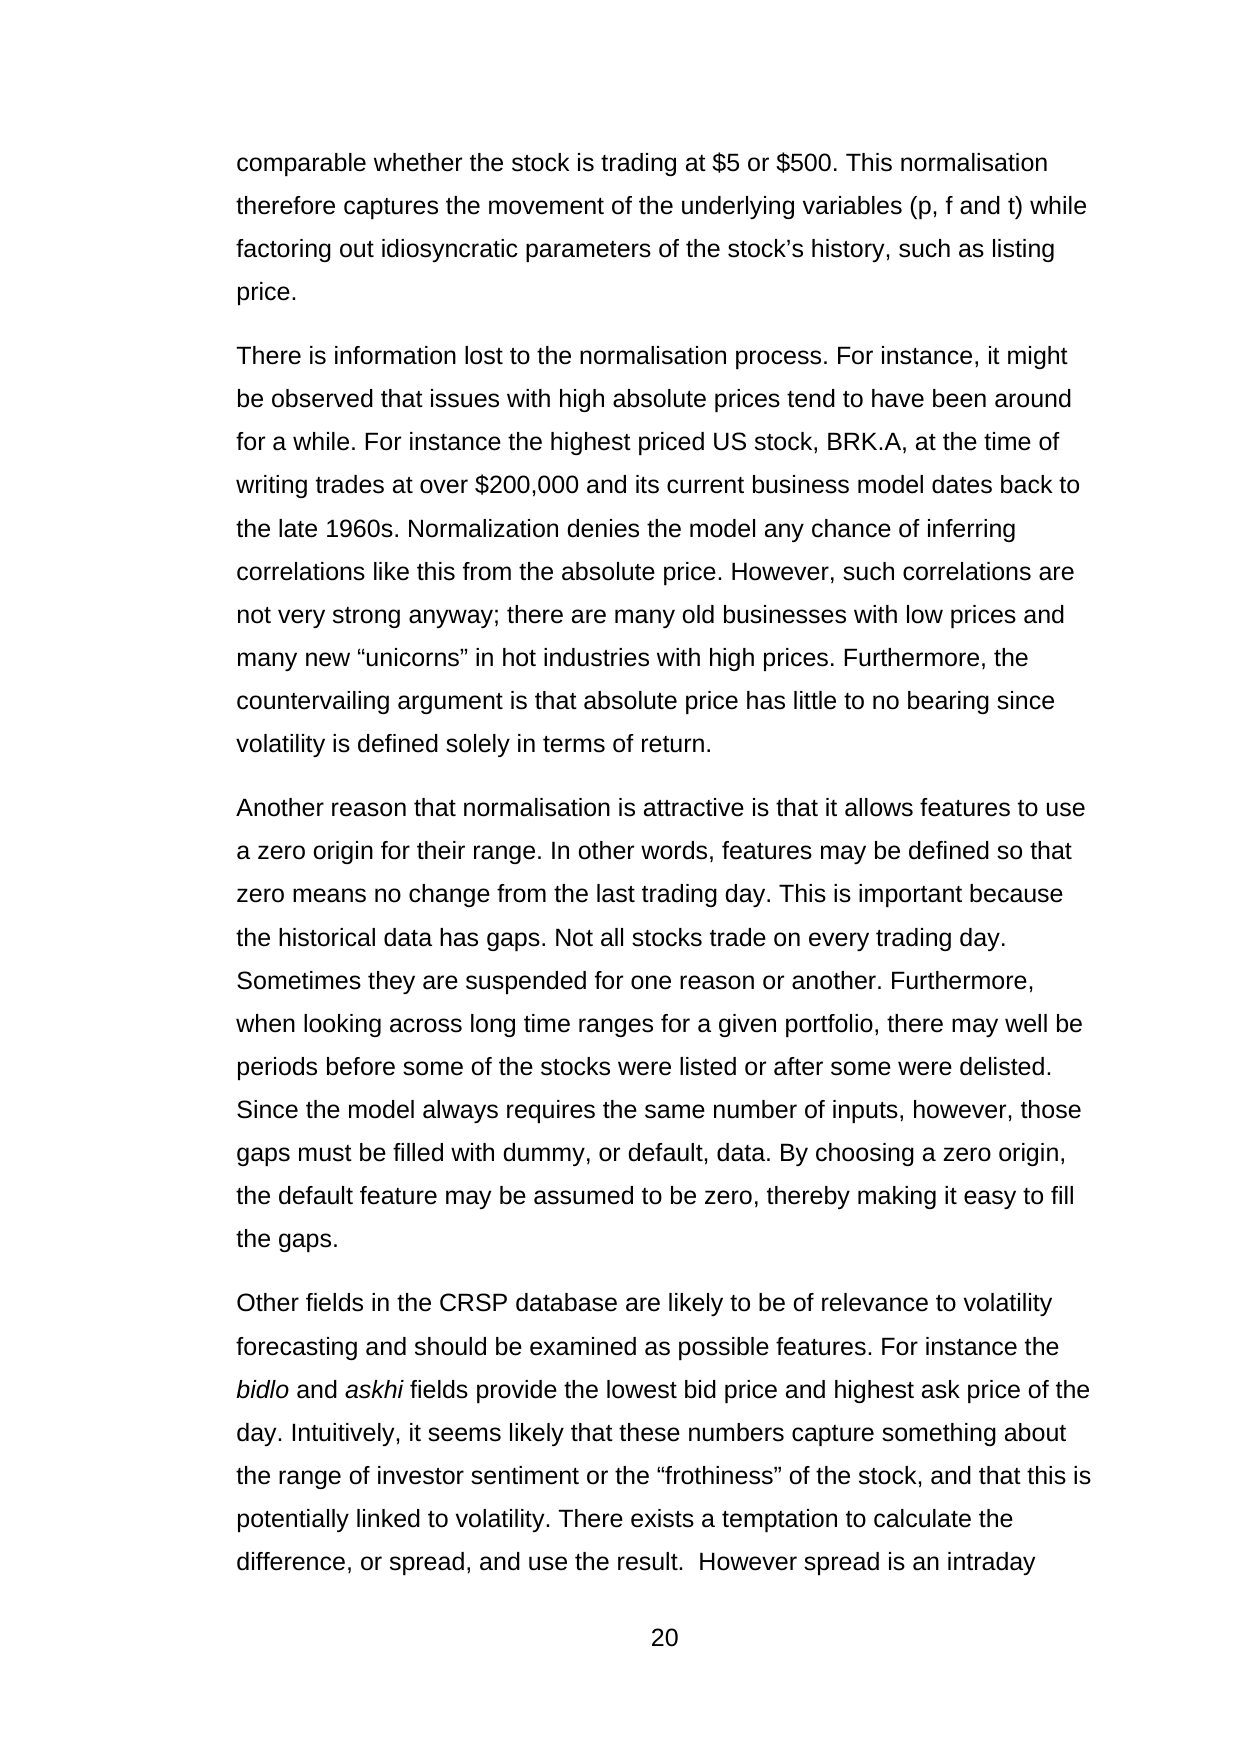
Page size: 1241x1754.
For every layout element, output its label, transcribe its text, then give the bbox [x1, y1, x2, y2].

text There is information lost to the normalisation process. For instance, it might be observed that issues with high absolute prices tend to have been around for a while. For instance the highest priced US stock, BRK.A, at the time of writing trades at over $200,000 and its current business model dates back to the late 1960s. Normalization denies the model any chance of inferring correlations like this from the absolute price. However, such correlations are not very strong anyway; there are many old businesses with low prices and many new “unicorns” in hot industries with high prices. Furthermore, the countervailing argument is that absolute price has little to no bearing since volatility is defined solely in terms of return. [236, 341, 1092, 758]
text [236, 148, 1092, 306]
text Another reason that normalisation is attractive is that it allows features to use a zero origin for their range. In other words, features may be defined so that zero means no change from the last trading day. This is important because the historical data has gaps. Not all stocks trade on every trading day. Sometimes they are suspended for one reason or another. Furthermore, when looking across long time ranges for a given portfolio, there may well be periods before some of the stocks were listed or after some were delisted. Since the model always requires the same number of inputs, however, those gaps must be filled with dummy, or default, data. By choosing a zero origin, the default feature may be assumed to be zero, thereby making it easy to fill the gaps. [236, 793, 1092, 1253]
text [236, 1288, 1092, 1576]
